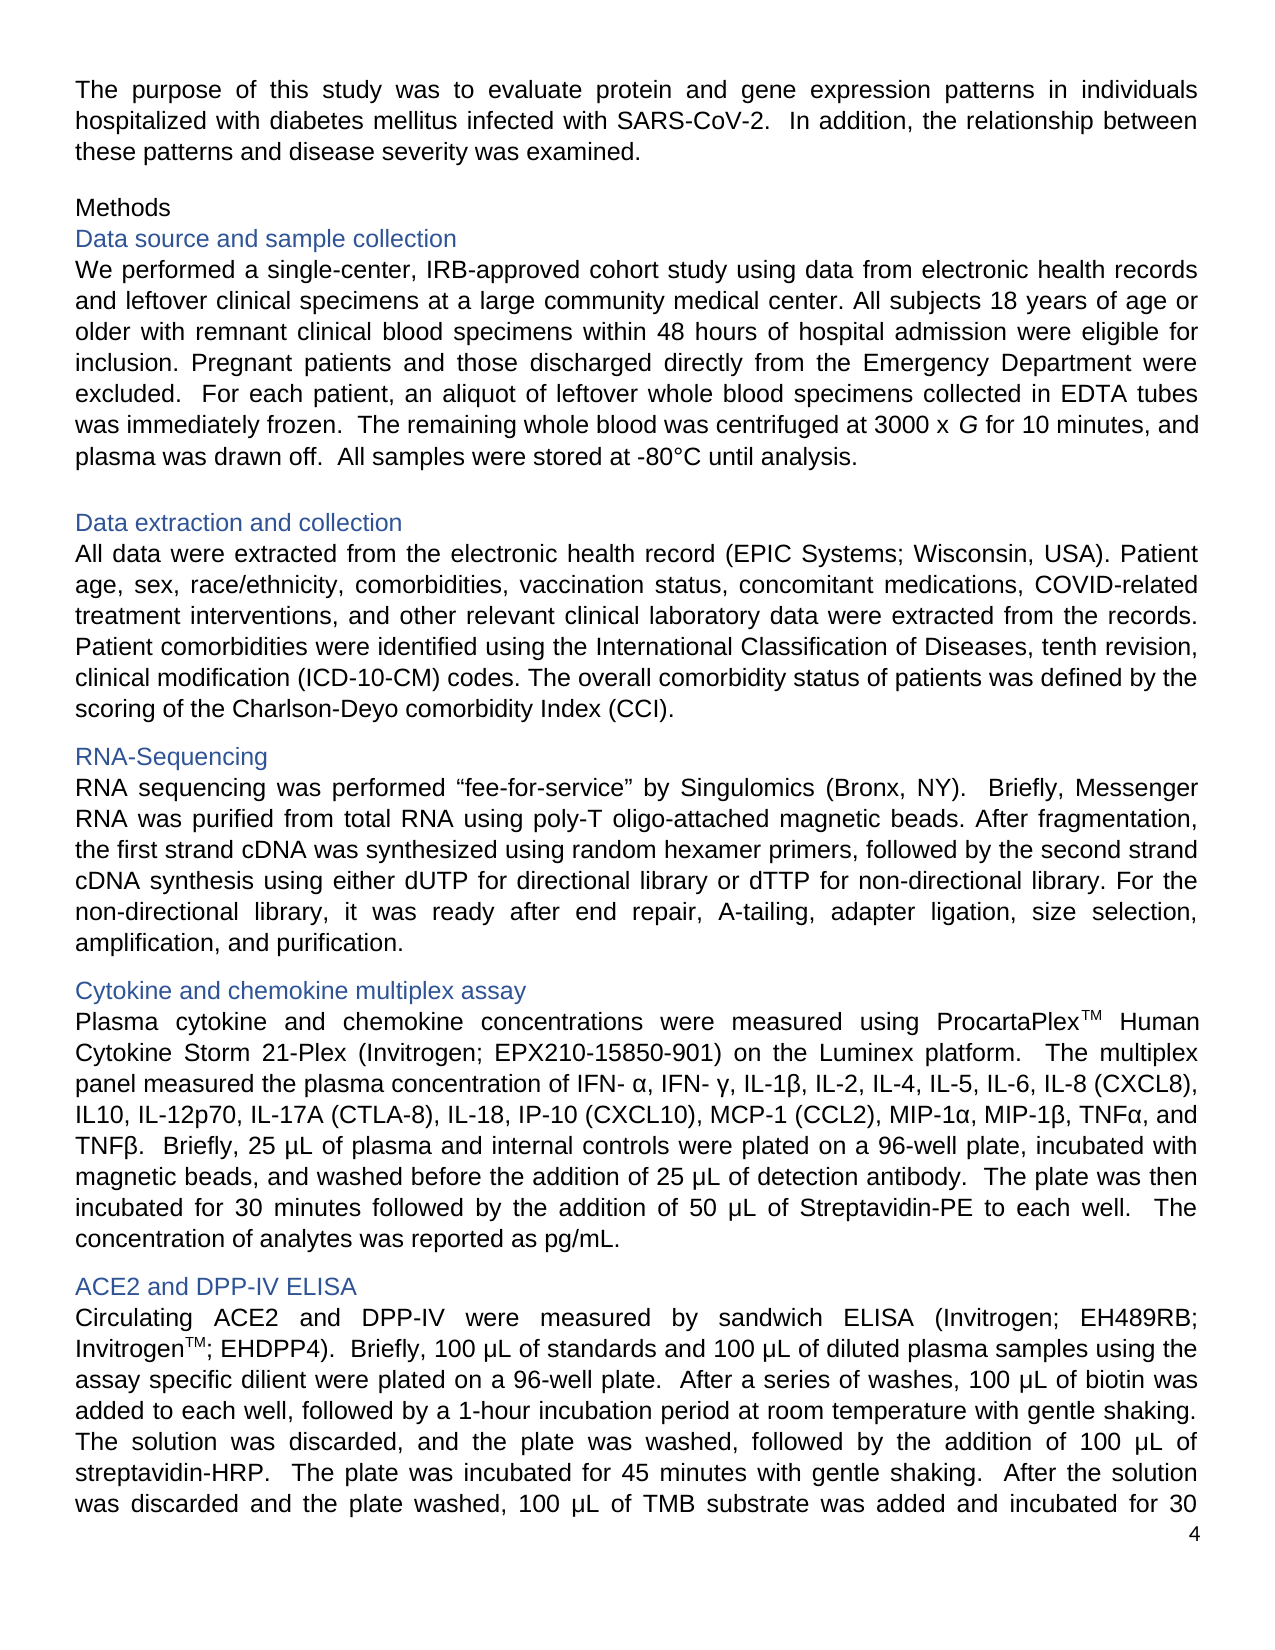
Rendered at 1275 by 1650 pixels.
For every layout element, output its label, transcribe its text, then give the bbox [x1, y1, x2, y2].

text The purpose of this study was to evaluate protein and gene expression patterns in individuals hospitalized with diabetes mellitus infected with SARS-CoV-2. In addition, the relationship between these patterns and disease severity was examined. [75, 75, 1200, 166]
text All data were extracted from the electronic health record (EPIC Systems; Wisconsin, USA). Patient age, sex, race/ethnicity, comorbidities, vaccination status, concomitant medications, COVID-related treatment interventions, and other relevant clinical laboratory data were extracted from the records. Patient comorbidities were identified using the International Classification of Diseases, tenth revision, clinical modification (ICD-10-CM) codes. The overall comorbidity status of patients was defined by the scoring of the Charlson-Deyo comorbidity Index (CCI). [75, 539, 1200, 723]
subtitle Methods [75, 193, 1200, 222]
text Plasma cytokine and chemokine concentrations were measured using ProcartaPlexTM Human Cytokine Storm 21-Plex (Invitrogen; EPX210-15850-901) on the Luminex platform. The multiplex panel measured the plasma concentration of IFN- α, IFN- γ, IL-1β, IL-2, IL-4, IL-5, IL-6, IL-8 (CXCL8), IL10, IL-12p70, IL-17A (CTLA-8), IL-18, IP-10 (CXCL10), MCP-1 (CCL2), MIP-1α, MIP-1β, TNFα, and TNFβ. Briefly, 25 µL of plasma and internal controls were plated on a 96-well plate, incubated with magnetic beads, and washed before the addition of 25 μL of detection antibody. The plate was then incubated for 30 minutes followed by the addition of 50 μL of Streptavidin-PE to each well. The concentration of analytes was reported as pg/mL. [75, 1007, 1200, 1253]
subtitle RNA-Sequencing [75, 742, 1200, 770]
subtitle ACE2 and DPP-IV ELISA [75, 1272, 1200, 1300]
text RNA sequencing was performed “fee-for-service” by Singulomics (Bronx, NY). Briefly, Messenger RNA was purified from total RNA using poly-T oligo-attached magnetic beads. After fragmentation, the first strand cDNA was synthesized using random hexamer primers, followed by the second strand cDNA synthesis using either dUTP for directional library or dTTP for non-directional library. For the non-directional library, it was ready after end repair, A-tailing, adapter ligation, size selection, amplification, and purification. [75, 773, 1200, 957]
subtitle Data extraction and collection [75, 508, 1200, 536]
text Data source and sample collection [75, 224, 1200, 253]
subtitle Cytokine and chemokine multiplex assay [75, 976, 1200, 1004]
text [75, 1303, 1200, 1518]
text We performed a single-center, IRB-approved cohort study using data from electronic health records and leftover clinical specimens at a large community medical center. All subjects 18 years of age or older with remnant clinical blood specimens within 48 hours of hospital admission were eligible for inclusion. Pregnant patients and those discharged directly from the Emergency Department were excluded. For each patient, an aliquot of leftover whole blood specimens collected in EDTA tubes was immediately frozen. The remaining whole blood was centrifuged at 3000 x G for 10 minutes, and plasma was drawn off. All samples were stored at -80°C until analysis. [75, 255, 1200, 470]
